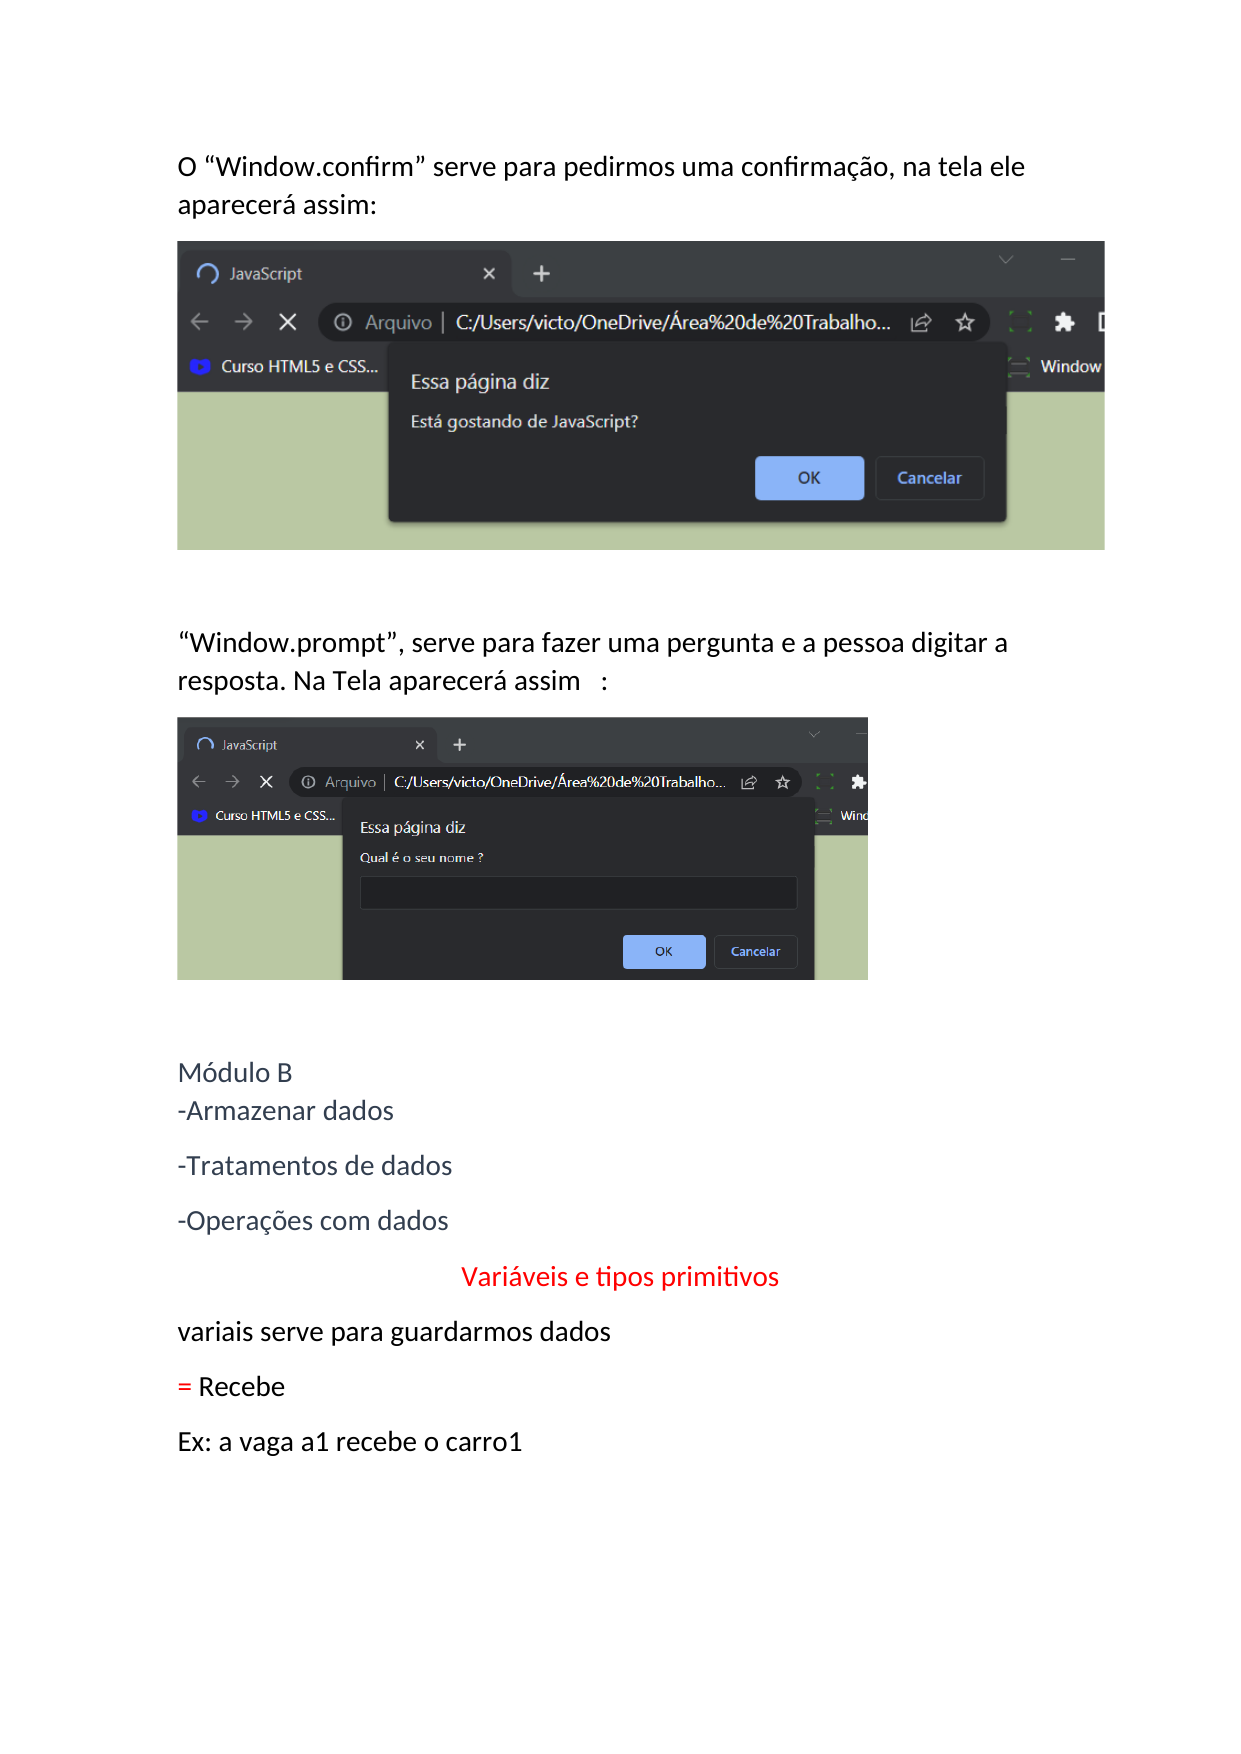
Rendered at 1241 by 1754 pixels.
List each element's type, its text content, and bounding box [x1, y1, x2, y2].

text -Tratamentos de dados [177, 1147, 1063, 1183]
text Ex: a vaga a1 recebe o carro1 [177, 1423, 1063, 1458]
text “Window.prompt”, serve para fazer uma pergunta e a pessoa digitar a resposta. Na Tela aparecerá assim : [177, 624, 1063, 698]
text = Recebe [177, 1368, 1063, 1403]
picture [177, 717, 868, 980]
text Variáveis e tipos primitivos [177, 1258, 1063, 1293]
picture [177, 241, 1105, 550]
text Módulo B -Armazenar dados [177, 1054, 1063, 1128]
text -Operações com dados [177, 1202, 1063, 1238]
text O “Window.confirm” serve para pedirmos uma confirmação, na tela ele aparecerá assim: [177, 148, 1063, 222]
text variais serve para guardarmos dados [177, 1313, 1063, 1348]
